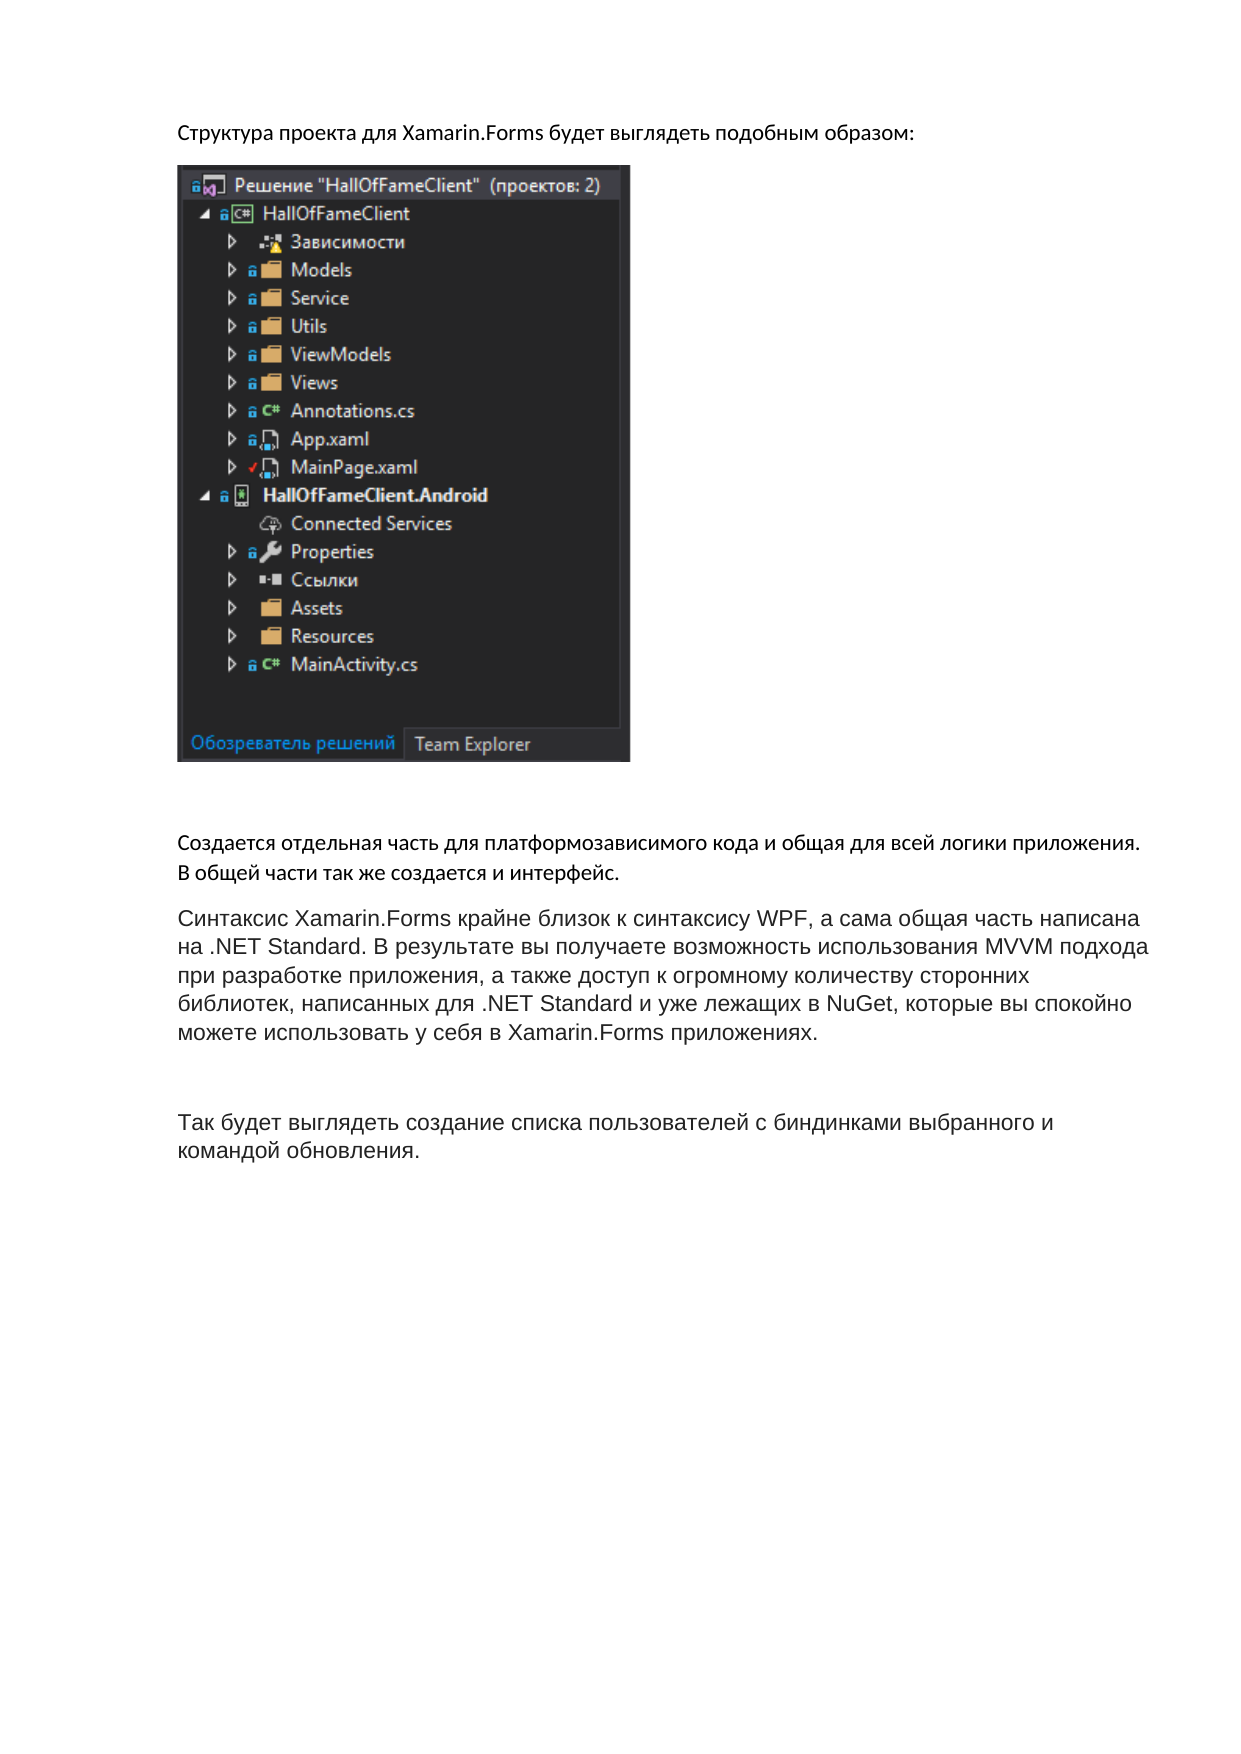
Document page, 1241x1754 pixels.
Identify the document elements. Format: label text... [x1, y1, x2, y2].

text Так будет выглядеть создание списка пользователей с биндинками выбранного и командой обновления. [177, 1109, 1152, 1163]
text Синтаксис Xamarin.Forms крайне близок к синтаксису WPF, а сама общая часть написана на .NET Standard. В результате вы получаете возможность использования MVVM подхода при разработке приложения, а также доступ к огромному количеству сторонних библиотек, написанных для .NET Standard и уже лежащих в NuGet, которые вы спокойно можете использовать у себя в Xamarin.Forms приложениях. [177, 905, 1152, 1045]
text Структура проекта для Xamarin.Forms будет выглядеть подобным образом: [177, 118, 1152, 146]
picture [177, 165, 632, 762]
text Создается отдельная часть для платформозависимого кода и общая для всей логики приложения. В общей части так же создается и интерфейс. [177, 828, 1152, 886]
